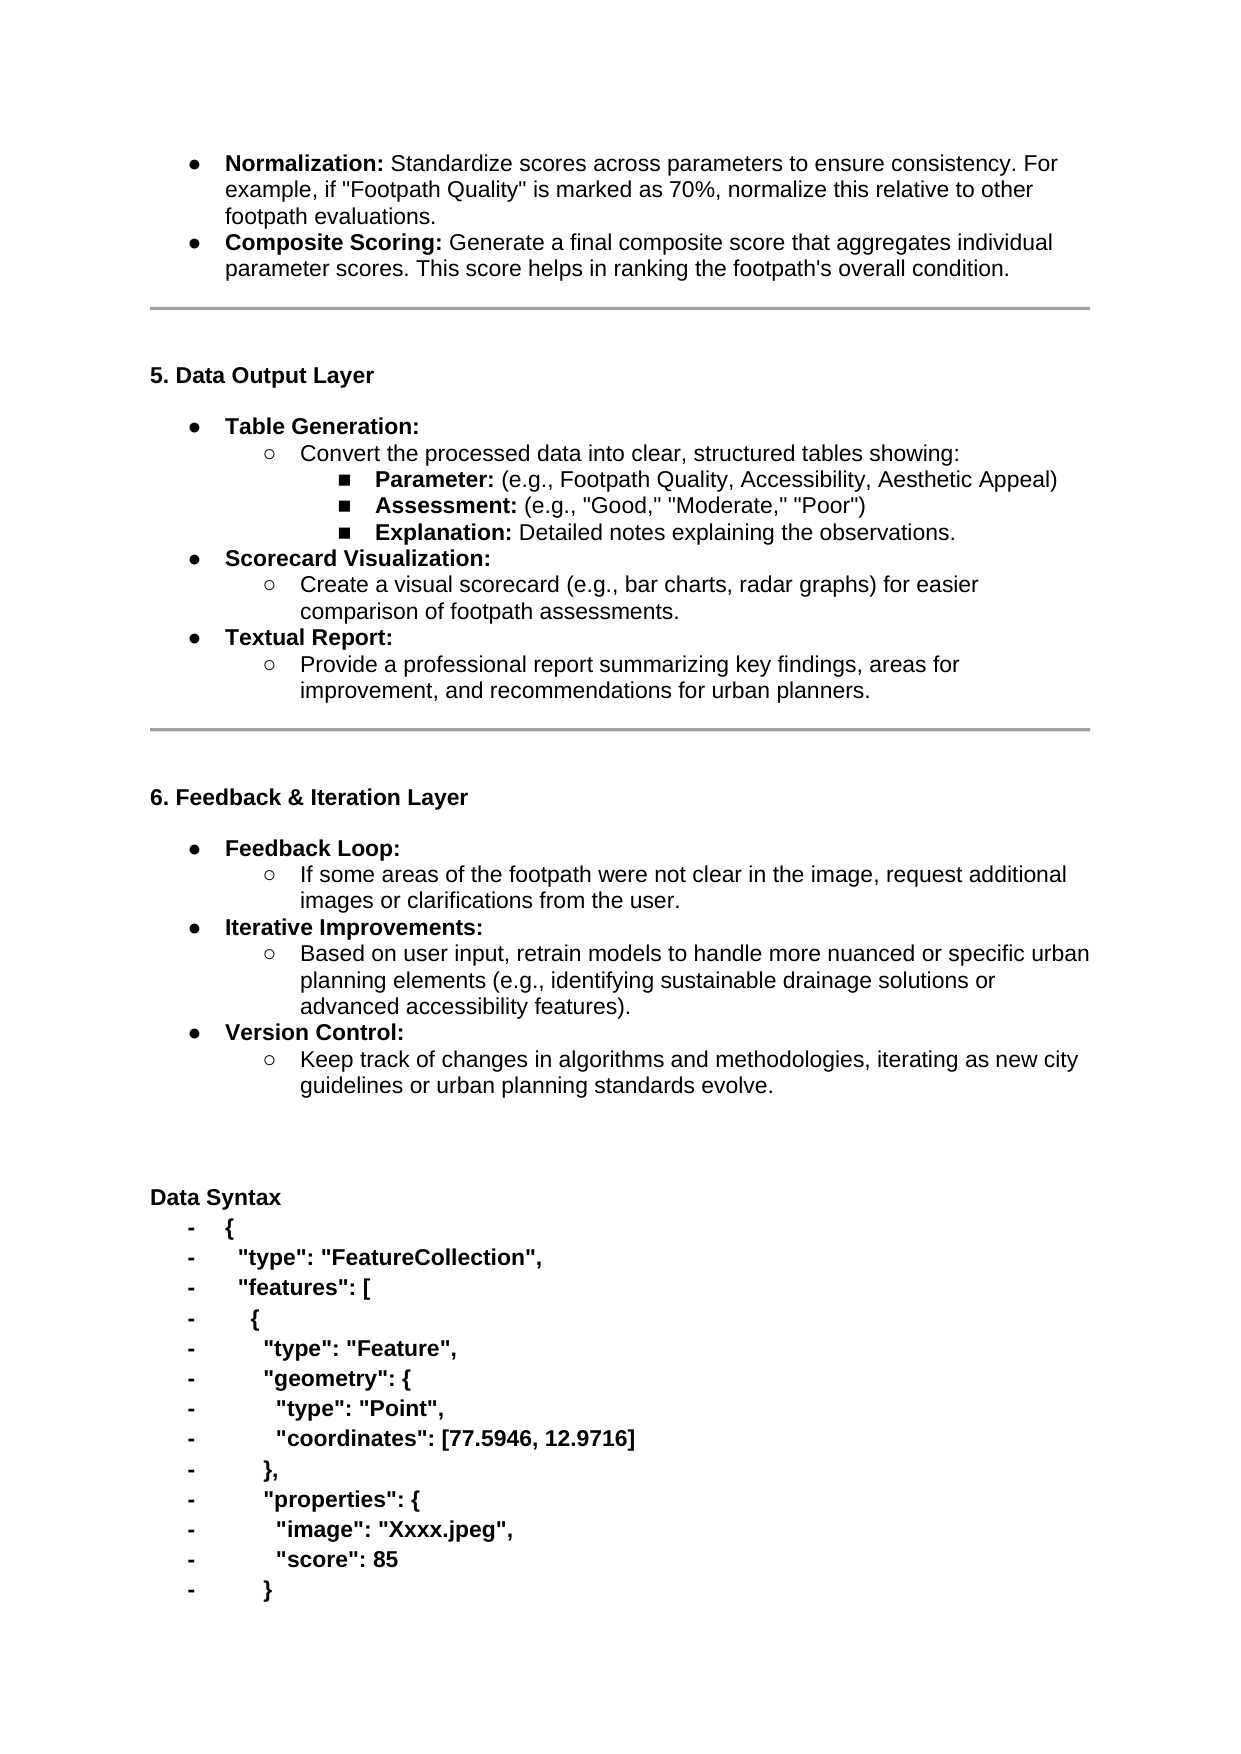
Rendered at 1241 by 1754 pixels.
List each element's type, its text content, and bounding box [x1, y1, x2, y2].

list If some areas of the footpath were not clear in the image, request additional images or clarifications from the user. [262, 861, 1090, 914]
list "score": 85 [187, 1546, 1090, 1573]
list Table Generation: [187, 413, 1090, 440]
subtitle 5. Data Output Layer [150, 362, 1090, 388]
list Version Control: [187, 1019, 1090, 1046]
list }, [187, 1456, 1090, 1482]
list "image": "Xxxx.jpeg", [187, 1516, 1090, 1542]
list Create a visual scorecard (e.g., bar charts, radar graphs) for easier comparison of footpath assessments. [262, 571, 1090, 624]
list } [187, 1576, 1090, 1603]
list Textual Report: [187, 624, 1090, 651]
list Feedback Loop: [187, 835, 1090, 861]
text Data Syntax [150, 1184, 1090, 1210]
list { [187, 1214, 1090, 1240]
list "geometry": { [187, 1365, 1090, 1391]
list Assessment: (e.g., "Good," "Moderate," "Poor") [337, 492, 1090, 519]
subtitle 6. Feedback & Iteration Layer [150, 783, 1090, 810]
list Normalization: Standardize scores across parameters to ensure consistency. For example, if "Footpath Quality" is marked as 70%, normalize this relative to other footpath evaluations. [187, 150, 1090, 229]
list Composite Scoring: Generate a final composite score that aggregates individual parameter scores. This score helps in ranking the footpath's overall condition. [187, 229, 1090, 282]
list "coordinates": [77.5946, 12.9716] [187, 1425, 1090, 1452]
list Parameter: (e.g., Footpath Quality, Accessibility, Aesthetic Appeal) [337, 466, 1090, 492]
list Based on user input, retrain models to handle more nuanced or specific urban planning elements (e.g., identifying sustainable drainage solutions or advanced accessibility features). [262, 940, 1090, 1019]
list Iterative Improvements: [187, 914, 1090, 940]
list Convert the processed data into clear, structured tables showing: [262, 440, 1090, 466]
list Explanation: Detailed notes explaining the observations. [337, 519, 1090, 545]
list { [187, 1304, 1090, 1331]
list "type": "Point", [187, 1395, 1090, 1422]
list Provide a professional report summarizing key findings, areas for improvement, and recommendations for urban planners. [262, 651, 1090, 703]
list "type": "FeatureCollection", [187, 1244, 1090, 1271]
list "properties": { [187, 1486, 1090, 1512]
list "type": "Feature", [187, 1335, 1090, 1361]
list "features": [ [187, 1274, 1090, 1301]
list Scorecard Visualization: [187, 545, 1090, 571]
list Keep track of changes in algorithms and methodologies, iterating as new city guidelines or urban planning standards evolve. [262, 1046, 1090, 1098]
